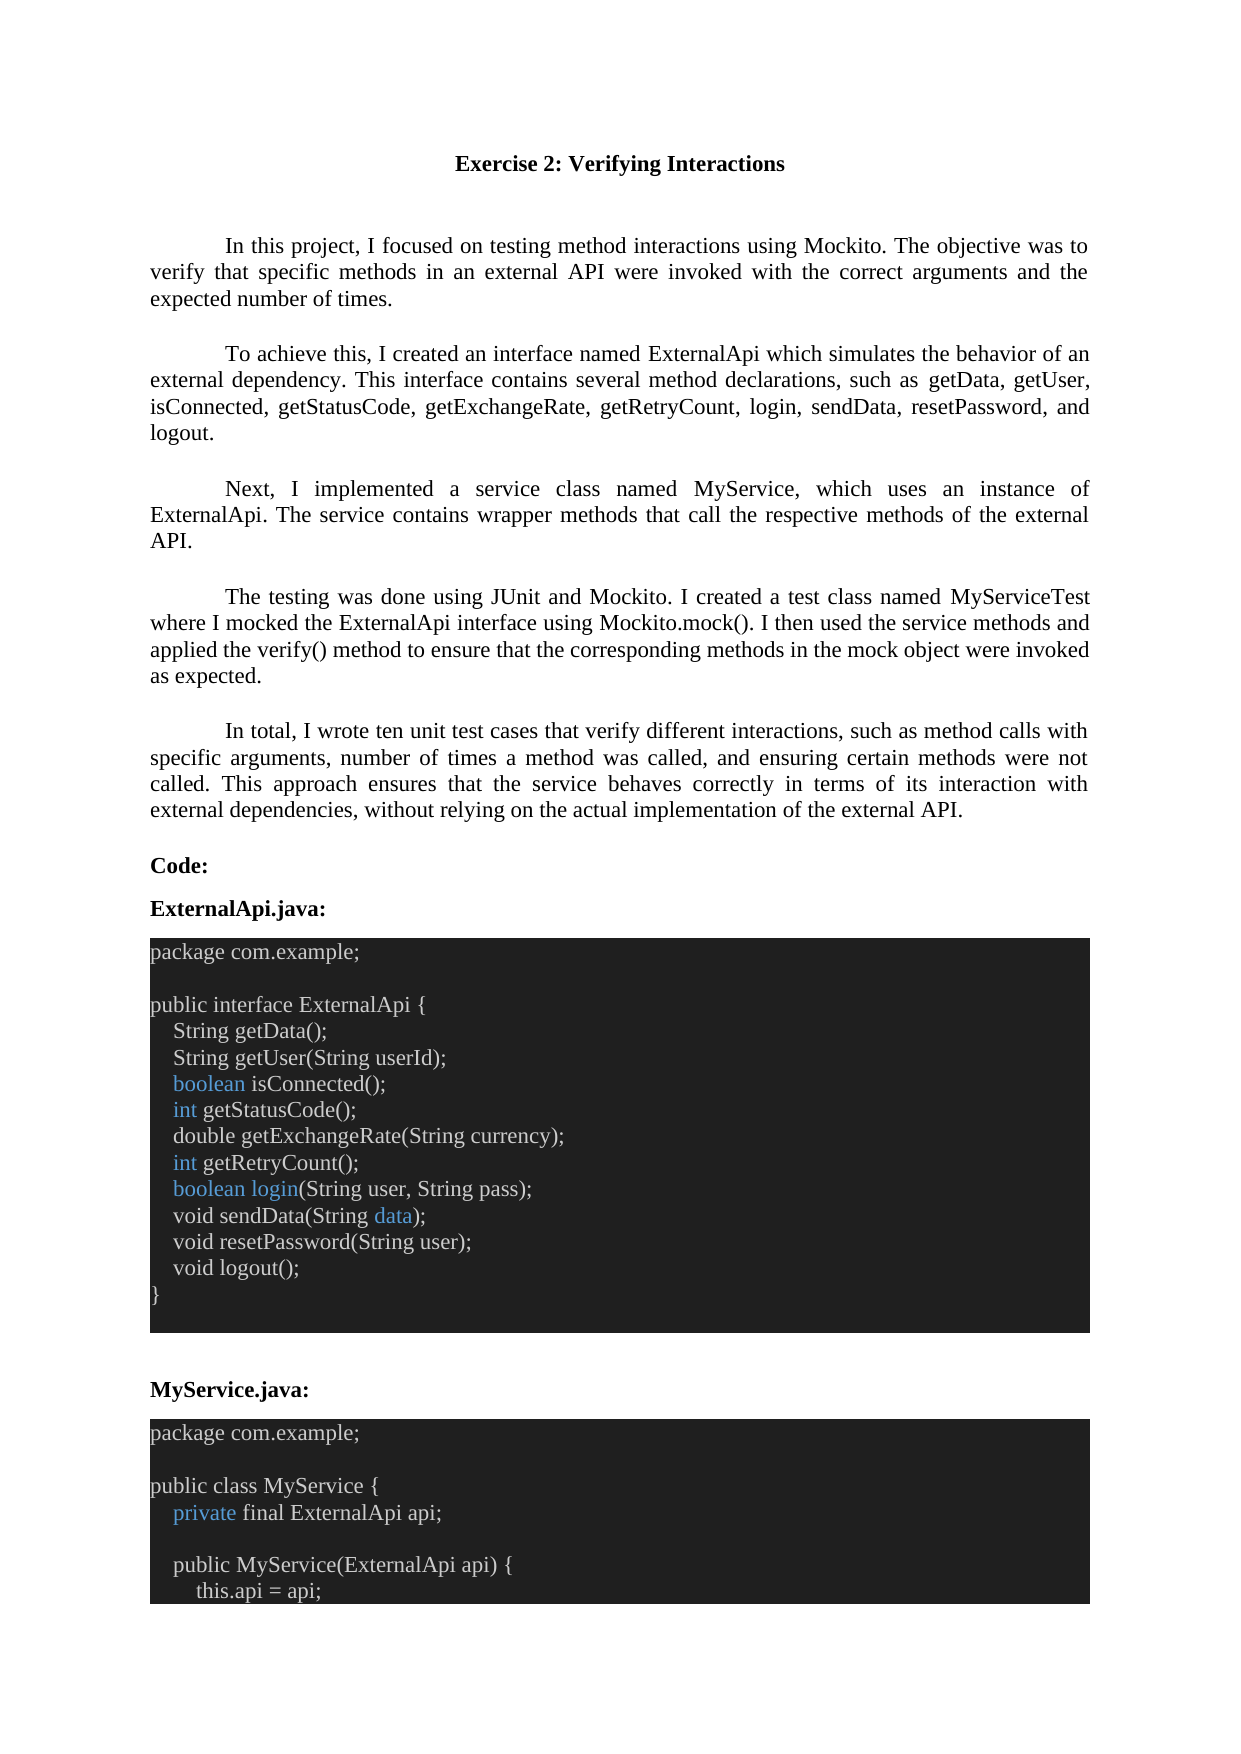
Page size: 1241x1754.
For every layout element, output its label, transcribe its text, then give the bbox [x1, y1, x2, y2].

text String getUser(String userId); [150, 1043, 1090, 1070]
text String getData(); [150, 1017, 1090, 1043]
text ExternalApi.java: [150, 895, 1090, 921]
text MyService.java: [150, 1376, 1090, 1403]
text void sendData(String data); [150, 1202, 1090, 1228]
text } [150, 1281, 1090, 1307]
text public interface ExternalApi { [150, 991, 1090, 1017]
text Code: [150, 852, 1090, 878]
text In this project, I focused on testing method interactions using Mockito. The objective was to verify that specific methods in an external API were invoked with the correct arguments and the expected number of times. [150, 232, 1090, 311]
text Next, I implemented a service class named MyService, which uses an instance of ExternalApi. The service contains wrapper methods that call the respective methods of the external API. [150, 475, 1090, 554]
text private final ExternalApi api; [150, 1498, 1090, 1525]
text In total, I wrote ten unit test cases that verify different interactions, such as method calls with specific arguments, number of times a method was called, and ensuring certain methods were not called. This approach ensures that the service behaves correctly in terms of its interaction with external dependencies, without relying on the actual implementation of the external API. [150, 717, 1090, 823]
text boolean login(String user, String pass); [150, 1175, 1090, 1202]
text package com.example; [150, 938, 1090, 964]
text public class MyService { [150, 1472, 1090, 1498]
text Exercise 2: Verifying Interactions [150, 150, 1090, 176]
text int getStatusCode(); [150, 1096, 1090, 1123]
text int getRetryCount(); [150, 1149, 1090, 1175]
text package com.example; [150, 1419, 1090, 1446]
text To achieve this, I created an interface named ExternalApi which simulates the behavior of an external dependency. This interface contains several method declarations, such as getData, getUser, isConnected, getStatusCode, getExchangeRate, getRetryCount, login, sendData, resetPassword, and logout. [150, 340, 1090, 446]
text boolean isConnected(); [150, 1070, 1090, 1096]
text void logout(); [150, 1254, 1090, 1281]
text The testing was done using JUnit and Mockito. I created a test class named MyServiceTest where I mocked the ExternalApi interface using Mockito.mock(). I then used the service methods and applied the verify() method to ensure that the corresponding methods in the mock object were invoked as expected. [150, 583, 1090, 688]
text double getExchangeRate(String currency); [150, 1123, 1090, 1149]
text void resetPassword(String user); [150, 1228, 1090, 1254]
text public MyService(ExternalApi api) { [150, 1551, 1090, 1578]
text this.api = api; [150, 1578, 1090, 1604]
